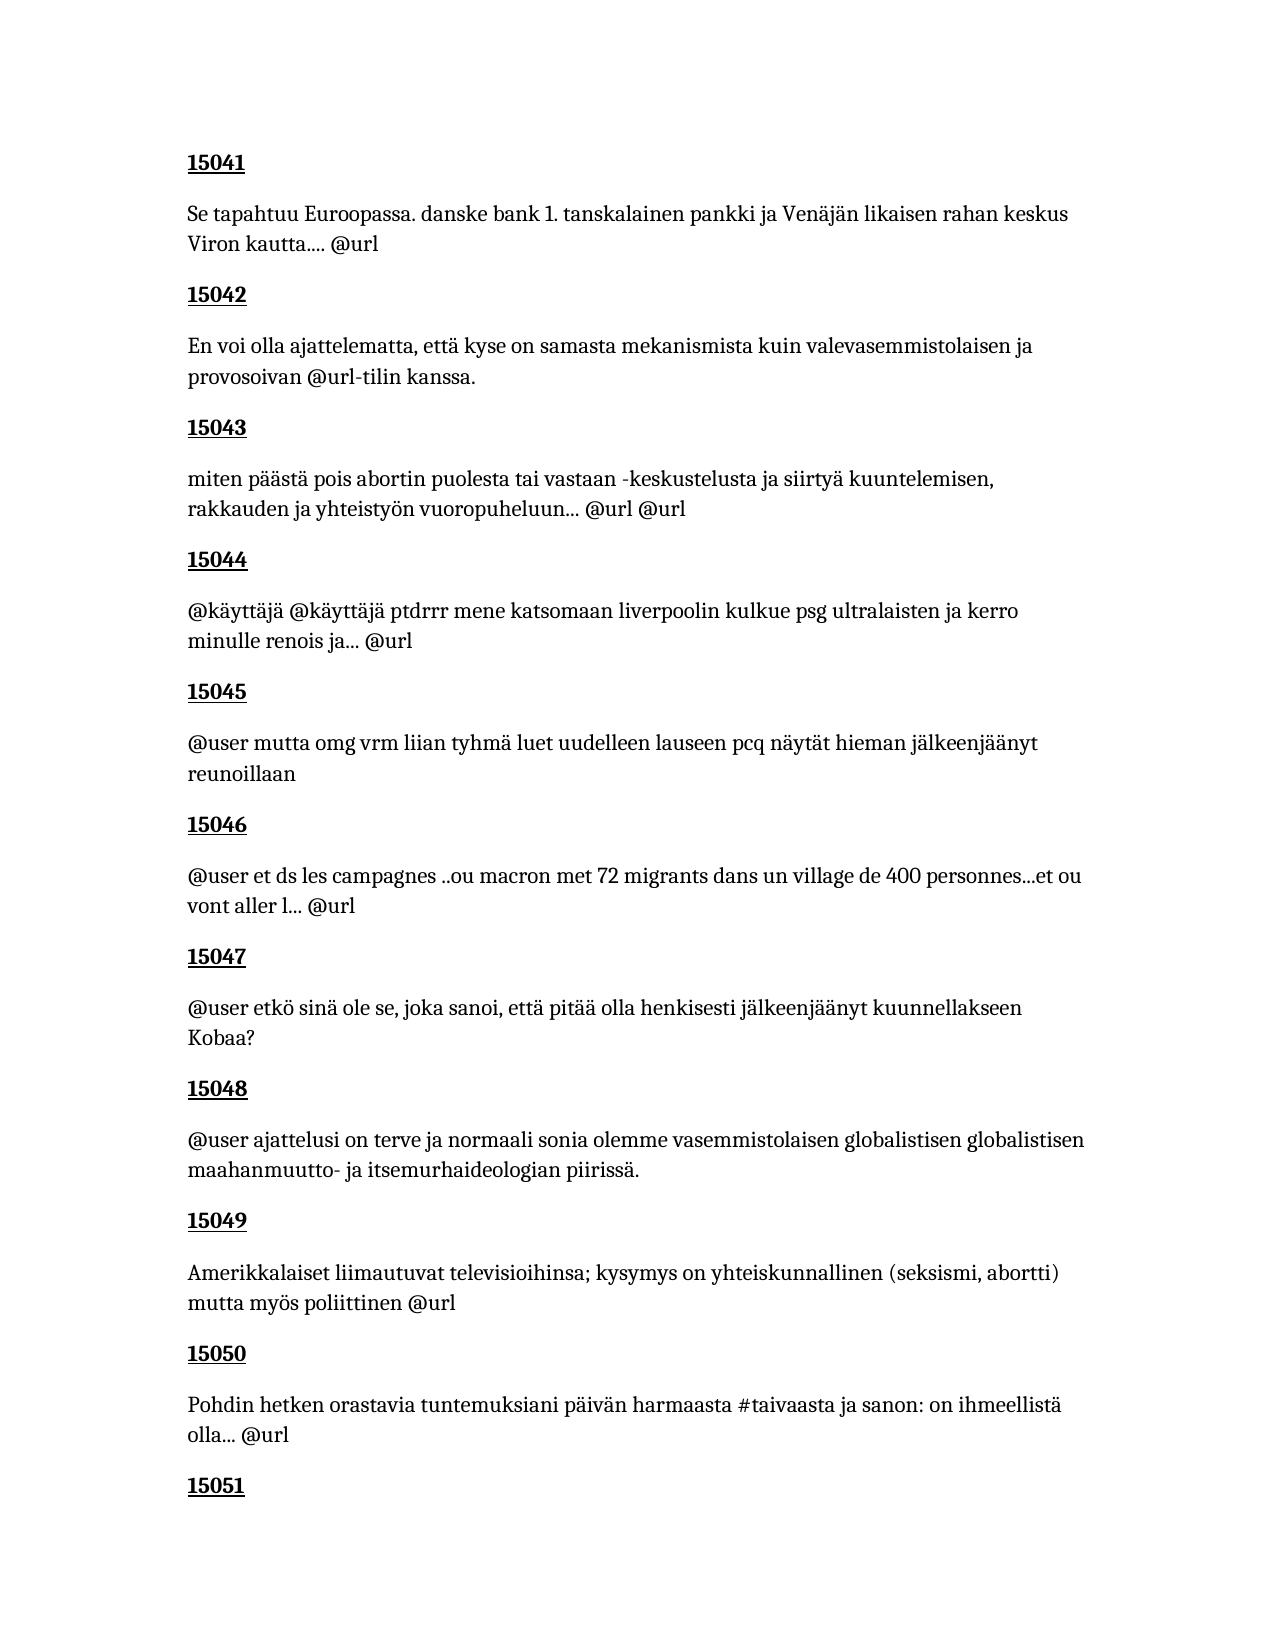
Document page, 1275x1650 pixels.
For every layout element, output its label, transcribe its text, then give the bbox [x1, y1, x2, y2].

text 15043 [187, 414, 1087, 441]
text 15048 [187, 1076, 1087, 1102]
text 15051 [187, 1473, 1087, 1499]
text 15045 [187, 679, 1087, 706]
text 15042 [187, 282, 1087, 309]
text miten päästä pois abortin puolesta tai vastaan -keskustelusta ja siirtyä kuuntelemisen, rakkauden ja yhteistyön vuoropuheluun... @url @url [187, 466, 1087, 522]
text 15041 [187, 150, 1087, 176]
text Se tapahtuu Euroopassa. danske bank 1. tanskalainen pankki ja Venäjän likaisen rahan keskus Viron kautta.... @url [187, 201, 1087, 258]
text @käyttäjä @käyttäjä ptdrrr mene katsomaan liverpoolin kulkue psg ultralaisten ja kerro minulle renois ja... @url [187, 598, 1087, 654]
text @user etkö sinä ole se, joka sanoi, että pitää olla henkisesti jälkeenjäänyt kuunnellakseen Kobaa? [187, 995, 1087, 1051]
text 15044 [187, 547, 1087, 573]
text 15047 [187, 944, 1087, 970]
text @user ajattelusi on terve ja normaali sonia olemme vasemmistolaisen globalistisen globalistisen maahanmuutto- ja itsemurhaideologian piirissä. [187, 1127, 1087, 1184]
text @user mutta omg vrm liian tyhmä luet uudelleen lauseen pcq näytät hieman jälkeenjäänyt reunoillaan [187, 730, 1087, 787]
text Amerikkalaiset liimautuvat televisioihinsa; kysymys on yhteiskunnallinen (seksismi, abortti) mutta myös poliittinen @url [187, 1259, 1087, 1316]
text 15050 [187, 1341, 1087, 1367]
text 15049 [187, 1208, 1087, 1235]
text Pohdin hetken orastavia tuntemuksiani päivän harmaasta #taivaasta ja sanon: on ihmeellistä olla... @url [187, 1392, 1087, 1448]
text En voi olla ajattelematta, että kyse on samasta mekanismista kuin valevasemmistolaisen ja provosoivan @url-tilin kanssa. [187, 333, 1087, 390]
text @user et ds les campagnes ..ou macron met 72 migrants dans un village de 400 personnes...et ou vont aller l... @url [187, 862, 1087, 919]
text 15046 [187, 811, 1087, 838]
